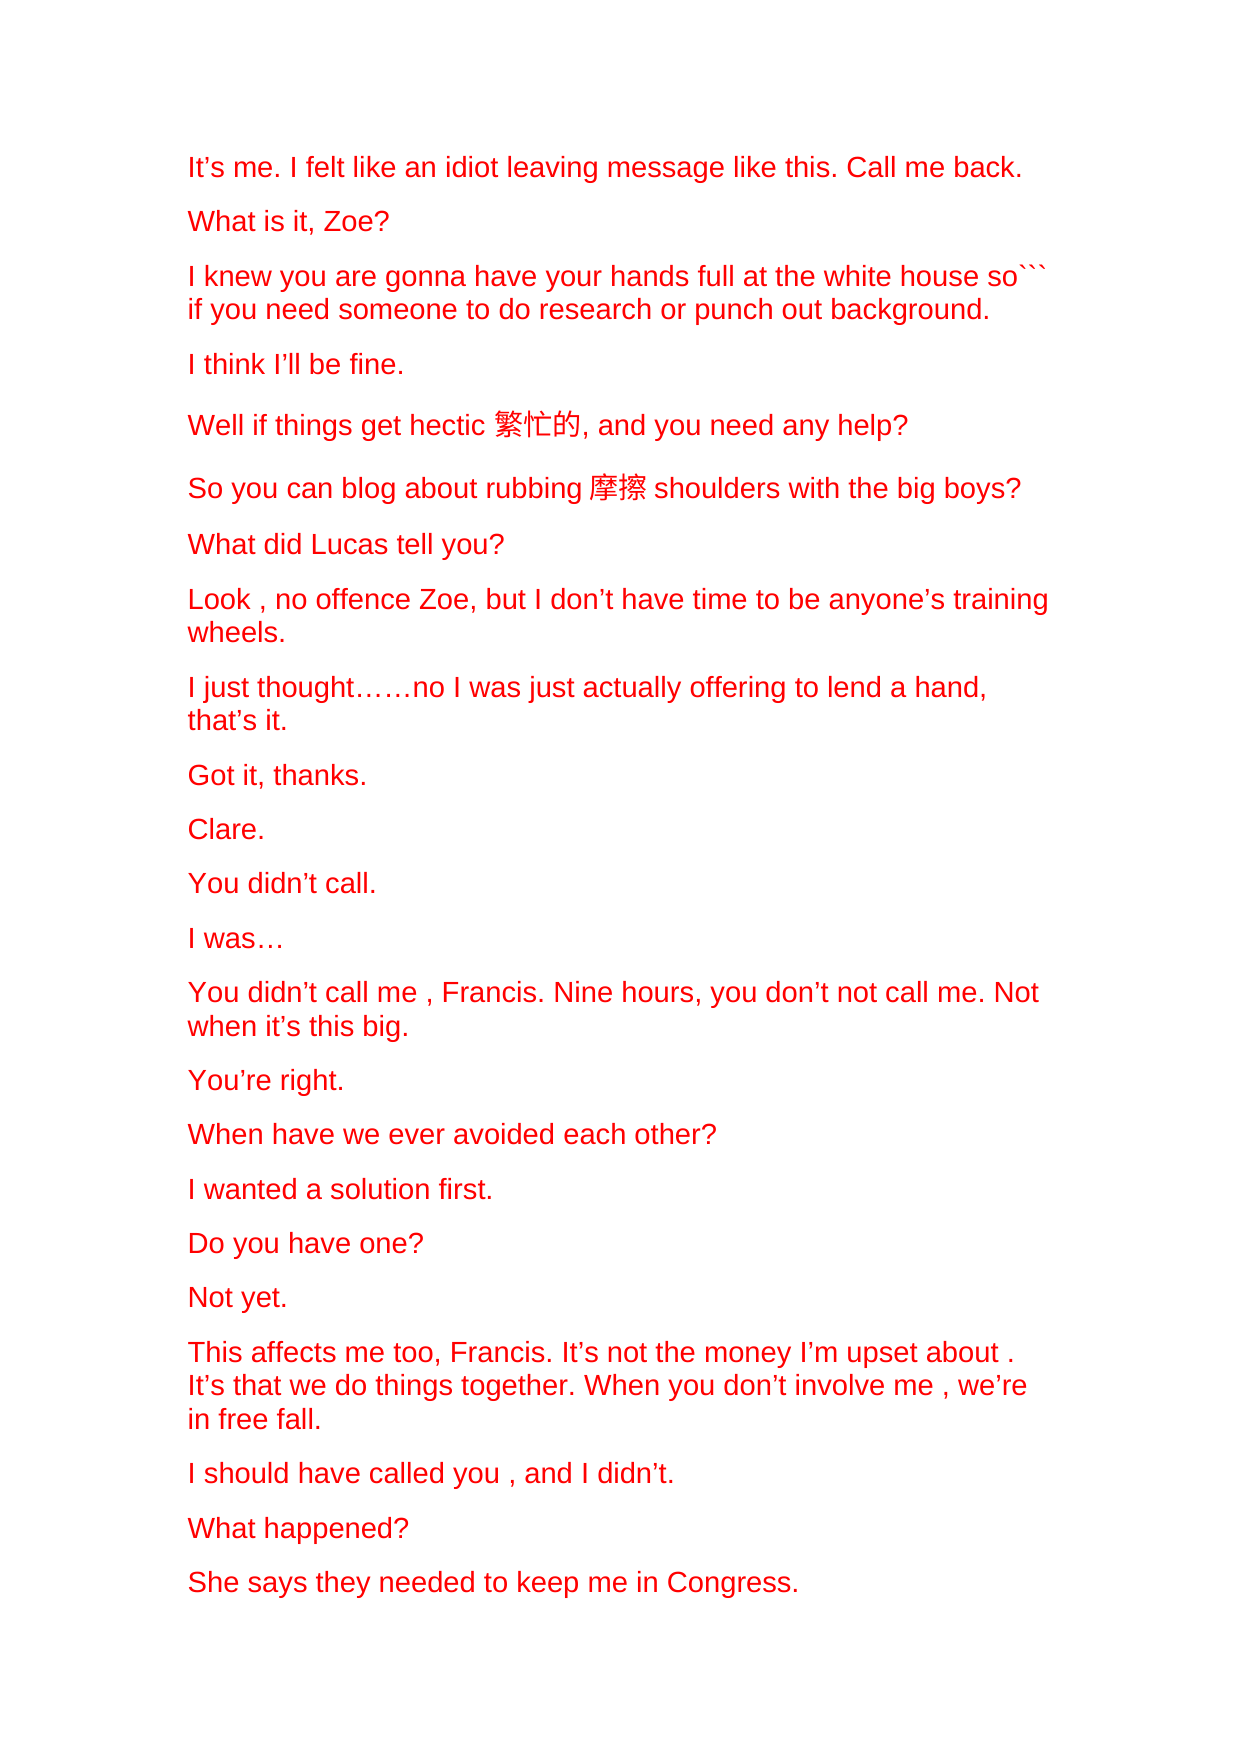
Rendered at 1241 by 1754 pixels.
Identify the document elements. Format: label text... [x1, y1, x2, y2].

text You didn’t call. [187, 866, 1053, 900]
text I should have called you , and I didn’t. [187, 1456, 1053, 1490]
text I just thought……no I was just actually offering to lend a hand, that’s it. [187, 669, 1053, 737]
text This affects me too, Francis. It’s not the money I’m upset about . It’s that we do things together. When you don’t involve me , we’re in free fall. [187, 1335, 1053, 1435]
text When have we ever avoided each other? [187, 1117, 1053, 1151]
text I knew you are gonna have your hands full at the white house so``` if you need someone to do research or punch out background. [187, 259, 1053, 326]
text What happened? [187, 1511, 1053, 1544]
text Do you have one? [187, 1226, 1053, 1259]
text Not yet. [187, 1280, 1053, 1314]
text What is it, Zoe? [187, 204, 1053, 238]
text I was… [187, 921, 1053, 954]
text So you can blog about rubbing摩擦 shoulders with the big boys? [187, 464, 1053, 506]
text Got it, thanks. [187, 757, 1053, 791]
text Look , no offence Zoe, but I don’t have time to be anyone’s training wheels. [187, 582, 1053, 649]
text I wanted a solution first. [187, 1172, 1053, 1205]
text It’s me. I felt like an idiot leaving message like this. Call me back. [187, 150, 1053, 183]
text You didn’t call me , Francis. Nine hours, you don’t not call me. Not when it’s this big. [187, 975, 1053, 1042]
text Well if things get hectic 繁忙的, and you need any help? [187, 401, 1053, 443]
text What did Lucas tell you? [187, 527, 1053, 561]
text She says they needed to keep me in Congress. [187, 1565, 1053, 1598]
text I think I’ll be fine. [187, 347, 1053, 380]
text You’re right. [187, 1063, 1053, 1096]
text Clare. [187, 812, 1053, 845]
